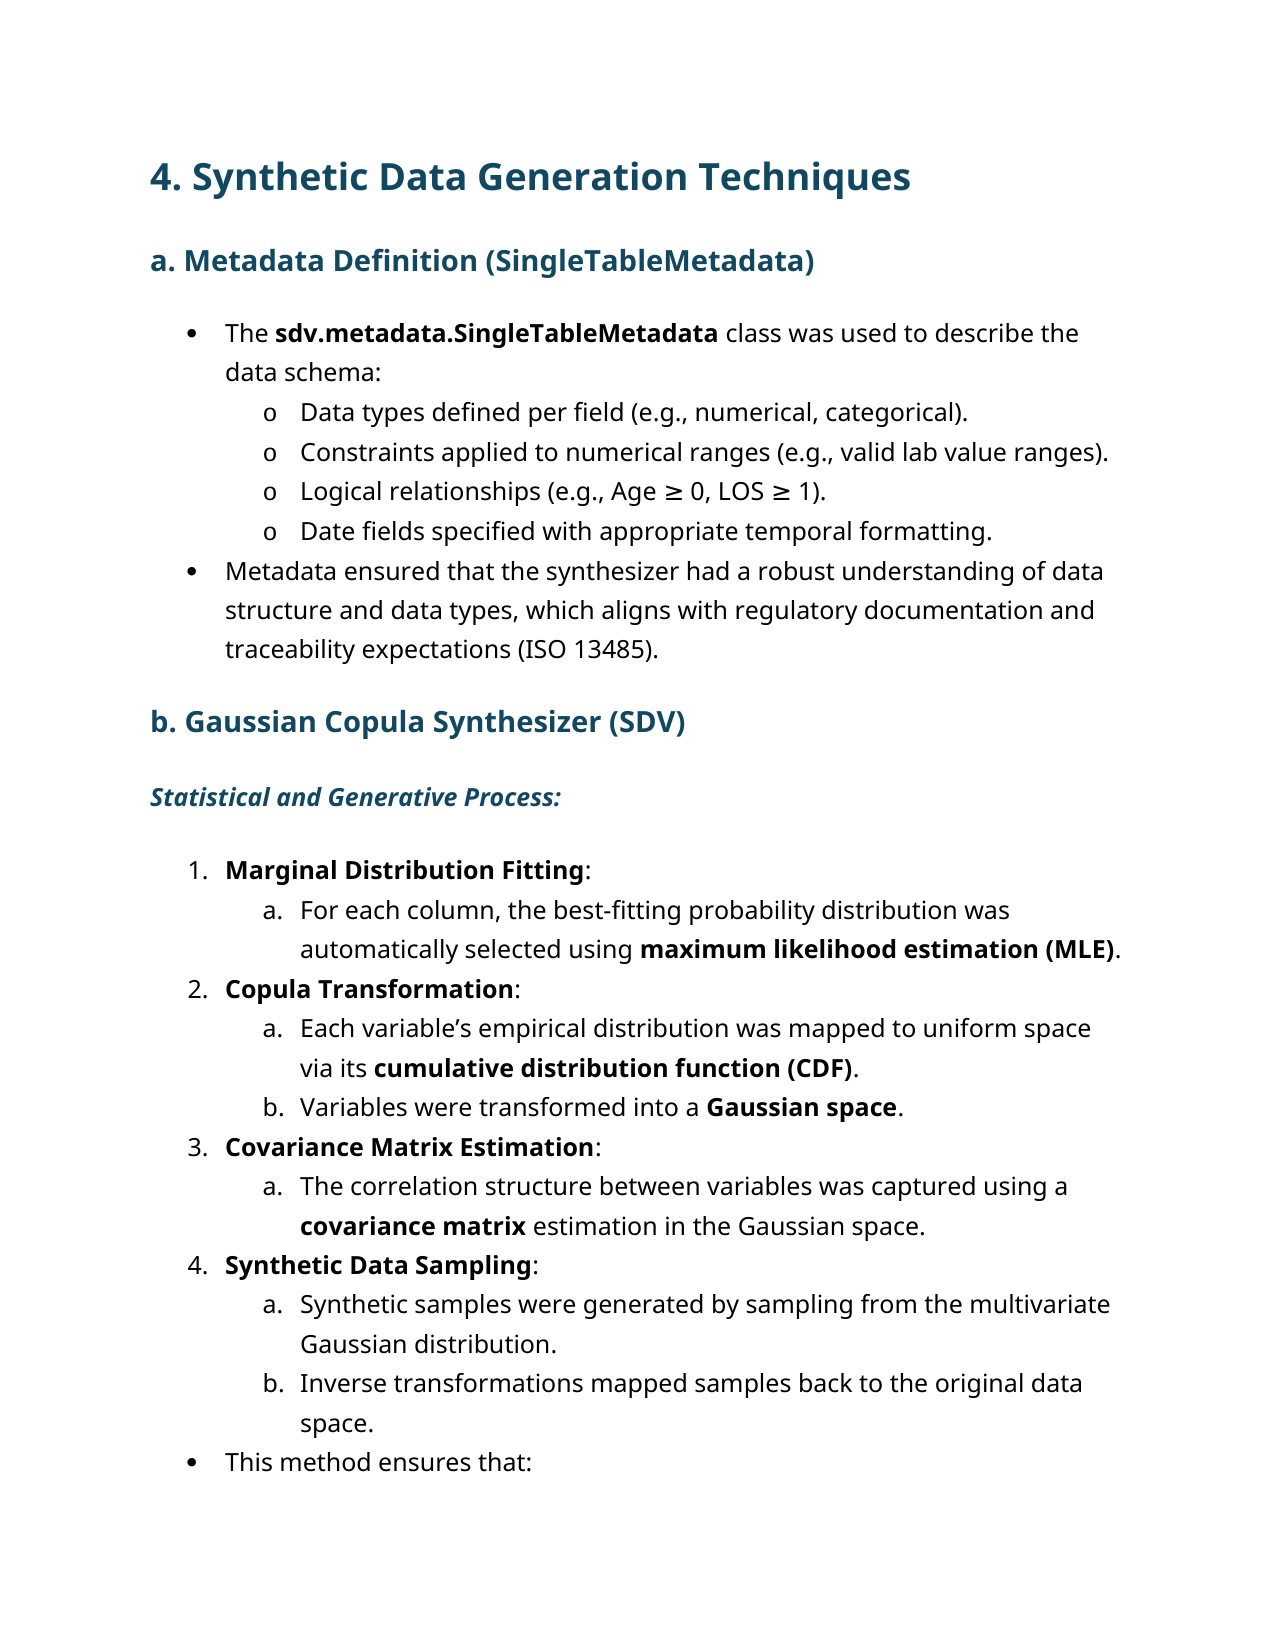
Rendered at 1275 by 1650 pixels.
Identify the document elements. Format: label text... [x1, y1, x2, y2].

list This method ensures that: [187, 1445, 1125, 1479]
list The correlation structure between variables was captured using a covariance matrix estimation in the Gaussian space. [262, 1169, 1125, 1242]
list Covariance Matrix Estimation: [187, 1129, 1125, 1163]
list Constraints applied to numerical ranges (e.g., valid lab value ranges). [262, 434, 1125, 468]
list Copula Transformation: [187, 971, 1125, 1005]
list For each column, the best-fitting probability distribution was automatically selected using maximum likelihood estimation (MLE). [262, 892, 1125, 966]
list Metadata ensured that the synthesizer had a robust understanding of data structure and data types, which aligns with regulatory documentation and traceability expectations (ISO 13485). [187, 553, 1125, 666]
list Marginal Distribution Fitting: [187, 853, 1125, 887]
list Synthetic Data Sampling: [187, 1248, 1125, 1282]
list Date fields specified with appropriate temporal formatting. [262, 513, 1125, 548]
subtitle a. Metadata Definition (SingleTableMetadata) [150, 240, 1125, 280]
subtitle b. Gaussian Copula Synthesizer (SDV) [150, 701, 1125, 741]
list Variables were transformed into a Gaussian space. [262, 1090, 1125, 1124]
list Each variable’s empirical distribution was mapped to uniform space via its cumulative distribution function (CDF). [262, 1011, 1125, 1084]
list Synthetic samples were generated by sampling from the multivariate Gaussian distribution. [262, 1287, 1125, 1361]
list Inverse transformations mapped samples back to the original data space. [262, 1366, 1125, 1439]
list Data types defined per field (e.g., numerical, categorical). [262, 394, 1125, 429]
subtitle Statistical and Generative Process: [150, 780, 1125, 814]
list The sdv.metadata.SingleTableMetadata class was used to describe the data schema: [187, 316, 1125, 389]
subtitle 4. Synthetic Data Generation Techniques [150, 150, 1125, 201]
list Logical relationships (e.g., Age ≥ 0, LOS ≥ 1). [262, 474, 1125, 508]
